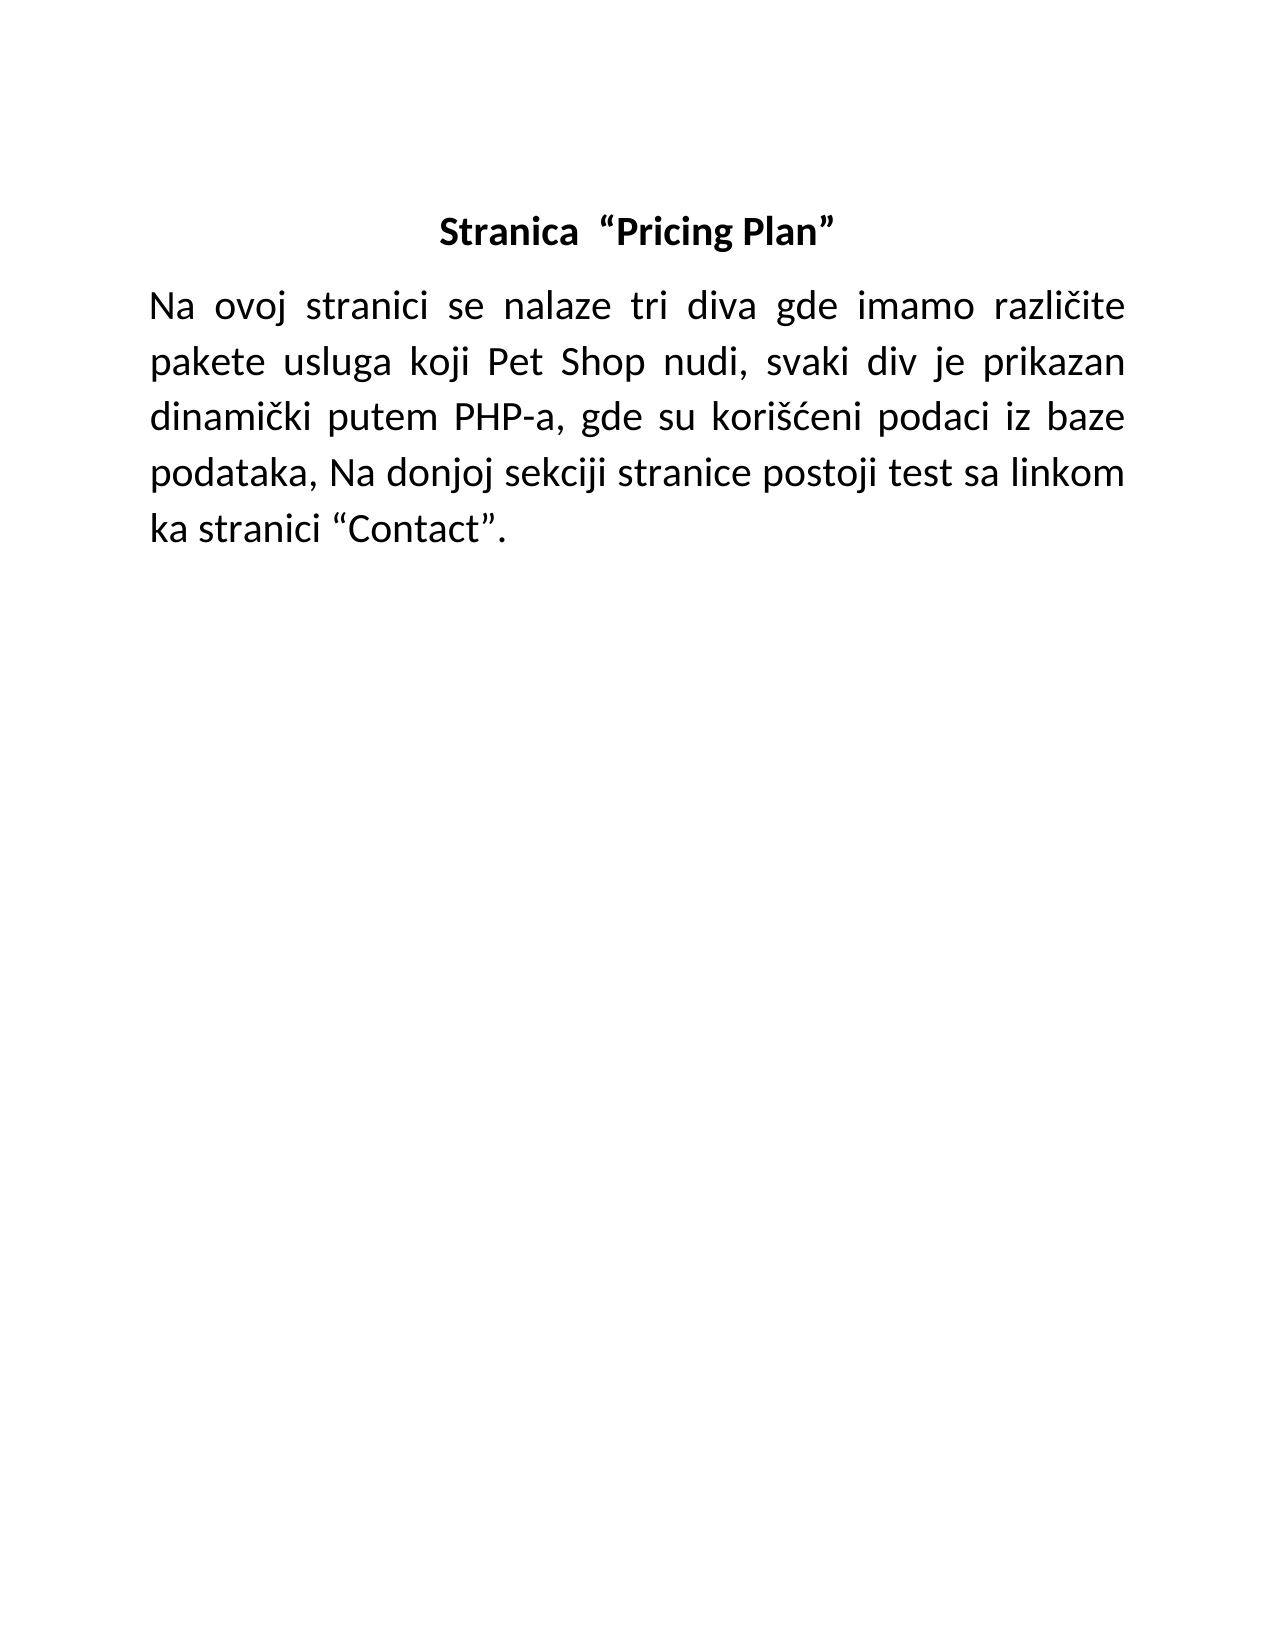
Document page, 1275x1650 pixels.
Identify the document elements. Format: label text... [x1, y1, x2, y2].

subtitle Stranica “Pricing Plan” [148, 205, 1127, 256]
text Na ovoj stranici se nalaze tri diva gde imamo različite pakete usluga koji Pet Shop nudi, svaki div je prikazan dinamički putem PHP-a, gde su korišćeni podaci iz baze podataka, Na donjoj sekciji stranice postoji test sa linkom ka stranici “Contact”. [148, 279, 1127, 553]
